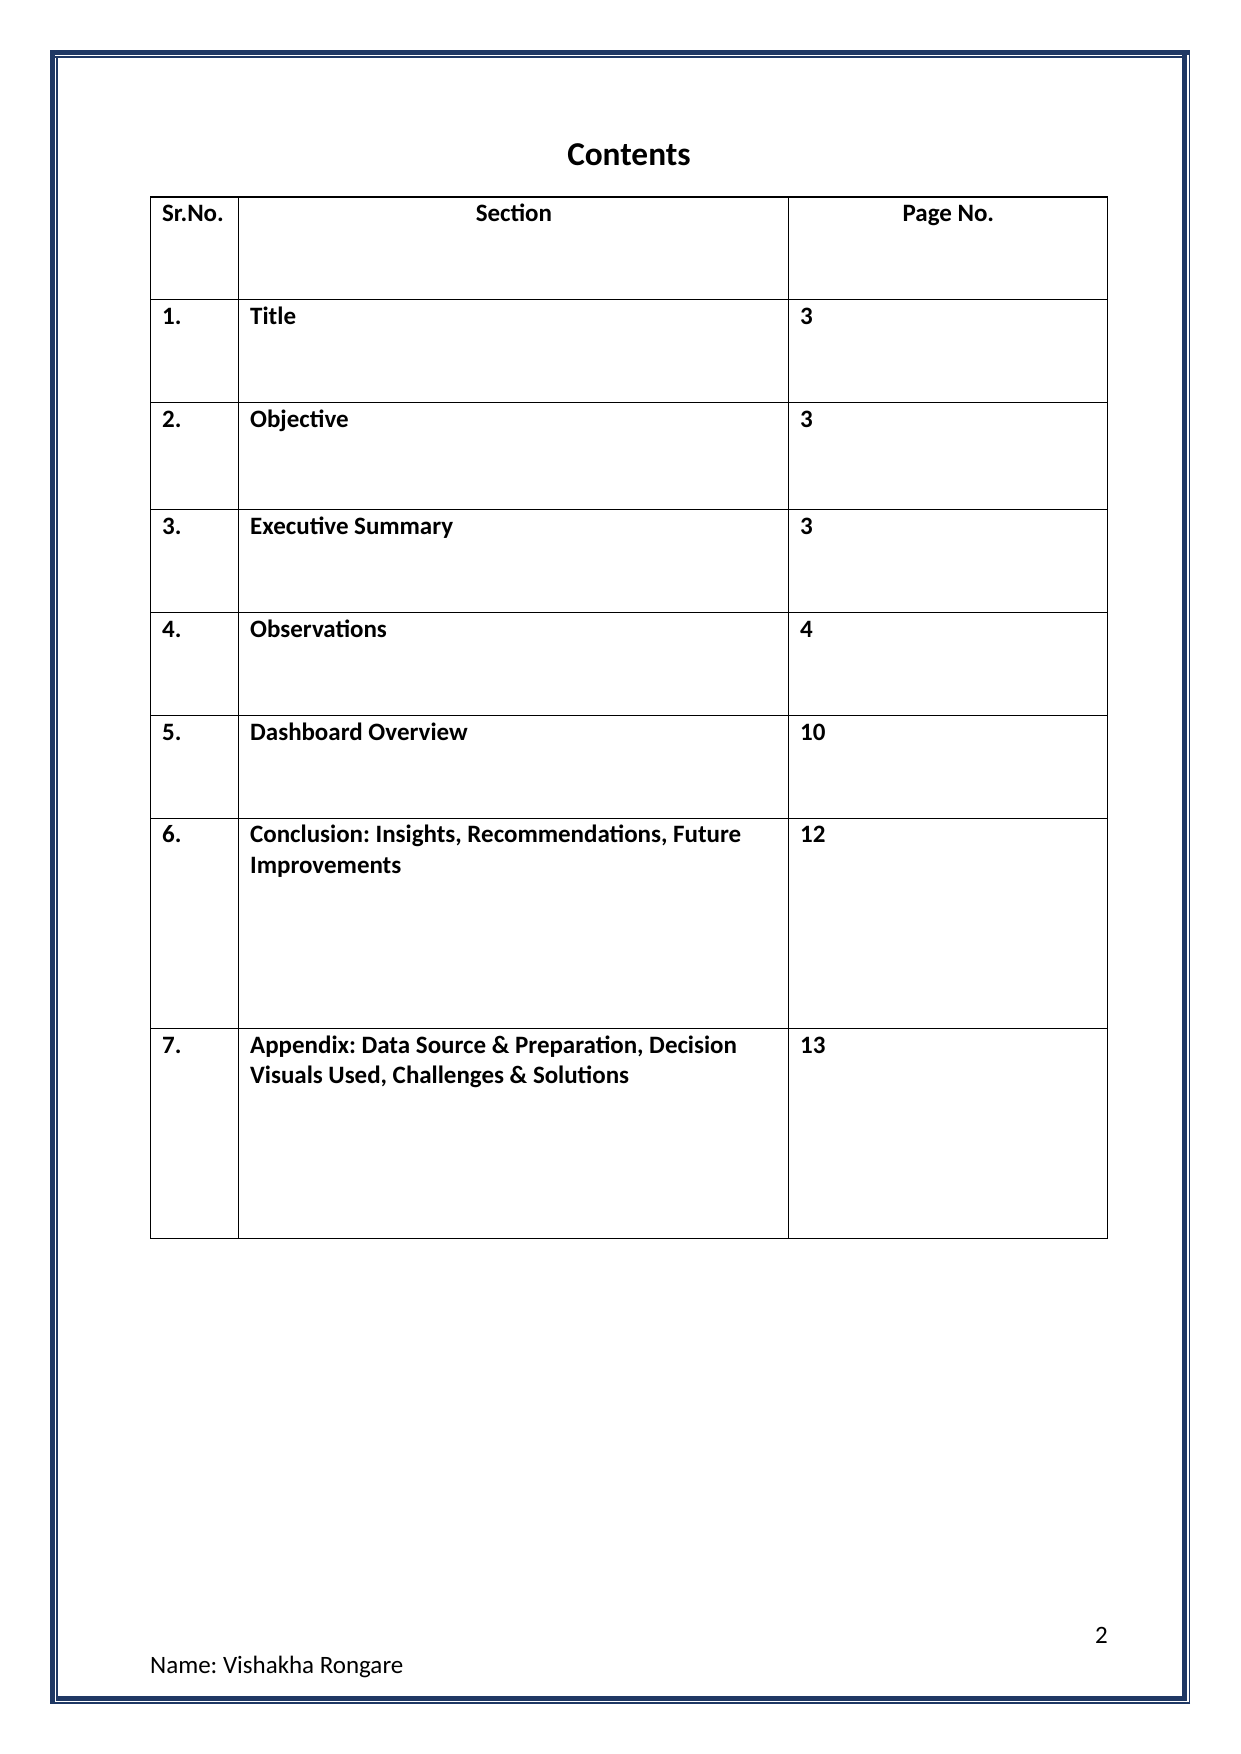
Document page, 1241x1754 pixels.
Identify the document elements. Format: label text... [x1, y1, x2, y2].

table_cell 4. [151, 613, 238, 715]
table_cell 10 [789, 716, 1107, 818]
table_cell Objective [239, 403, 788, 509]
text Contents [150, 133, 1107, 174]
table_cell Dashboard Overview [239, 716, 788, 818]
table_header Section [239, 198, 788, 299]
table_header Page No. [789, 198, 1107, 299]
table_cell Conclusion: Insights, Recommendations, Future Improvements [239, 819, 788, 1028]
table_cell 6. [151, 819, 238, 1028]
table_cell 12 [789, 819, 1107, 1028]
table_cell 7. [151, 1029, 238, 1238]
table_header Sr.No. [151, 198, 238, 299]
table_cell 3 [789, 510, 1107, 612]
table_cell Title [239, 300, 788, 402]
table_cell 3 [789, 403, 1107, 509]
table_cell Executive Summary [239, 510, 788, 612]
table_cell 14 [789, 1029, 1107, 1238]
table_cell 3. [151, 510, 238, 612]
table_cell Observations [239, 613, 788, 715]
table_cell 2. [151, 403, 238, 509]
table_cell 3 [789, 300, 1107, 402]
table_cell 4 [789, 613, 1107, 715]
table_cell 1. [151, 300, 238, 402]
table_cell 5. [151, 716, 238, 818]
table_cell Appendix: Data Source & Preparation, Decision Visuals Used, Challenges & Solutions [239, 1029, 788, 1238]
